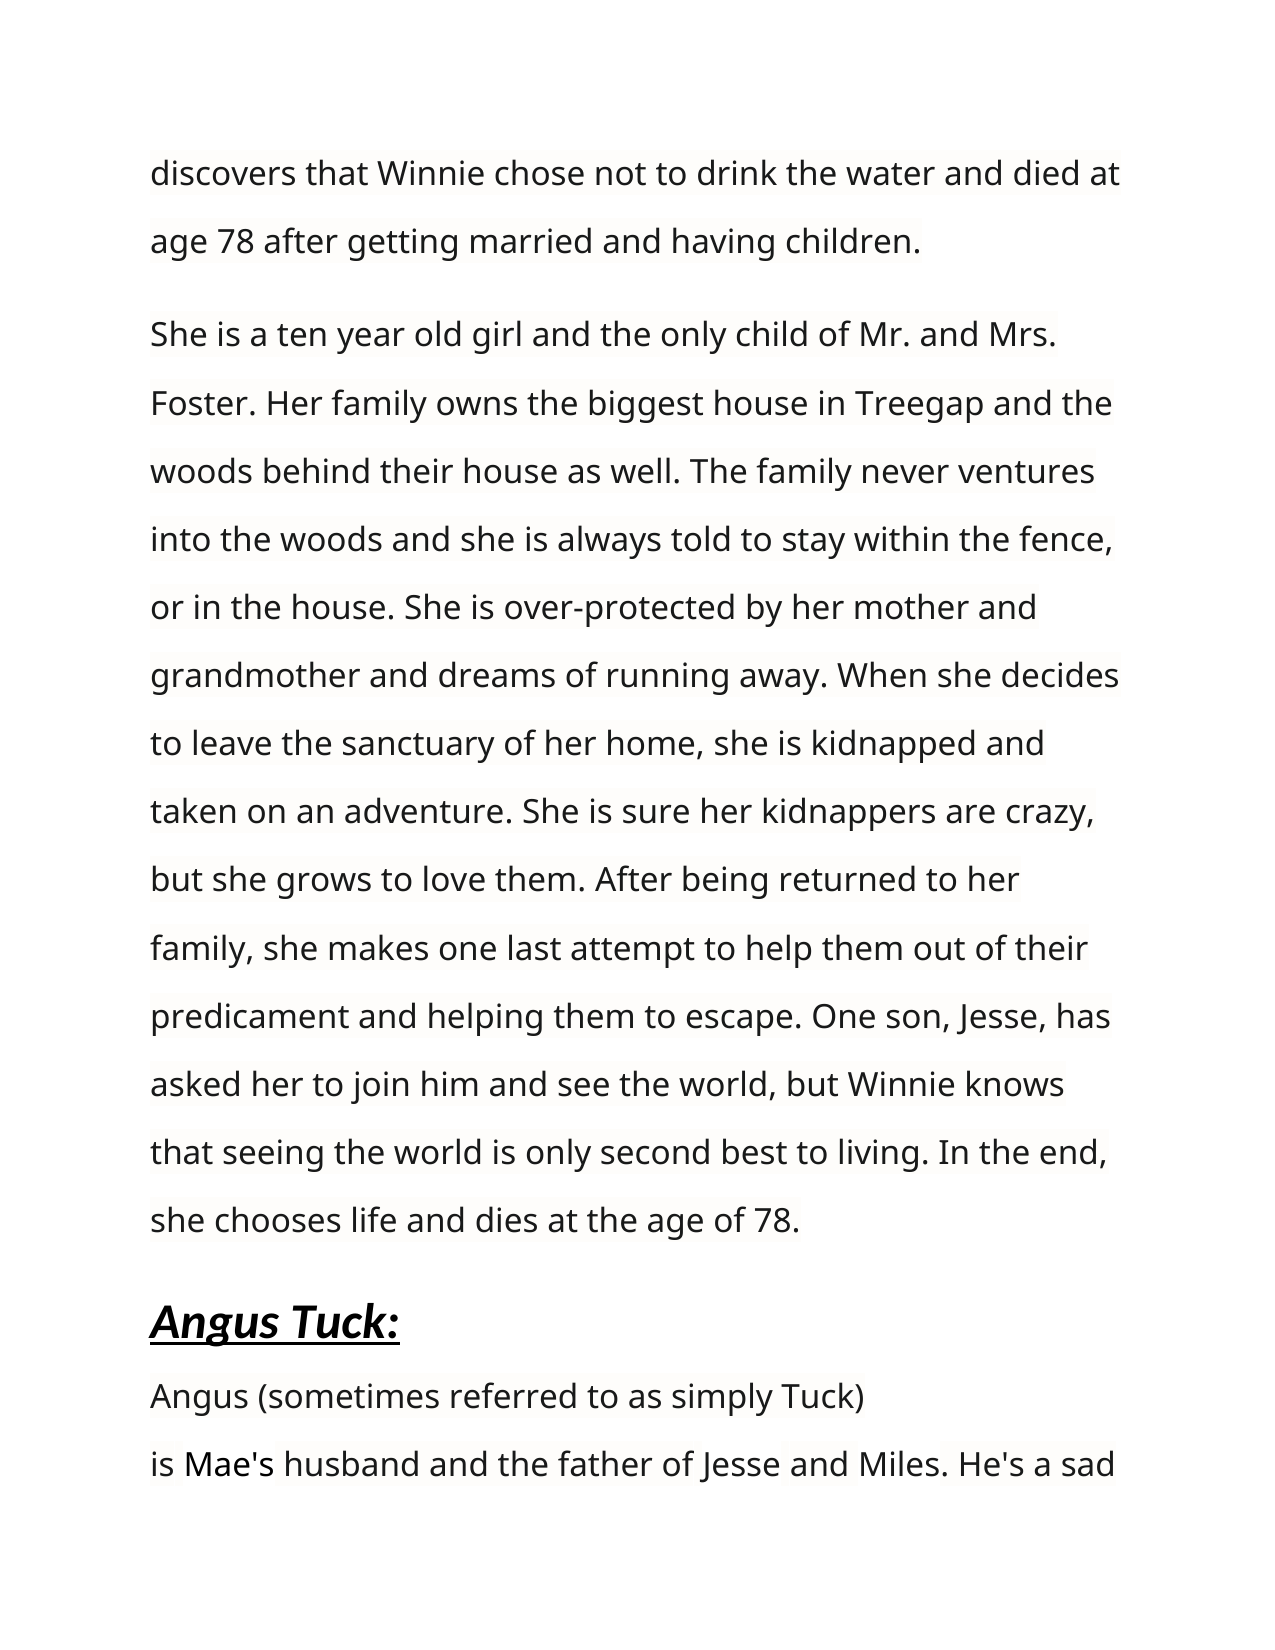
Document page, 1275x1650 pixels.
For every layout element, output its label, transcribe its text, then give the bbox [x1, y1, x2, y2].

text She is a ten year old girl and the only child of Mr. and Mrs. Foster. Her family owns the biggest house in Treegap and the woods behind their house as well. The family never ventures into the woods and she is always told to stay within the fence, or in the house. She is over-protected by her mother and grandmother and dreams of running away. When she decides to leave the sanctuary of her home, she is kidnapped and taken on an adventure. She is sure her kidnappers are crazy, but she grows to love them. After being returned to her family, she makes one last attempt to help them out of their predicament and helping them to escape. One son, Jesse, has asked her to join him and see the world, but Winnie knows that seeing the world is only second best to living. In the end, she chooses life and dies at the age of 78. [150, 311, 1125, 1242]
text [150, 1372, 1125, 1486]
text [150, 150, 1125, 263]
text Angus Tuck: [150, 1290, 1125, 1351]
